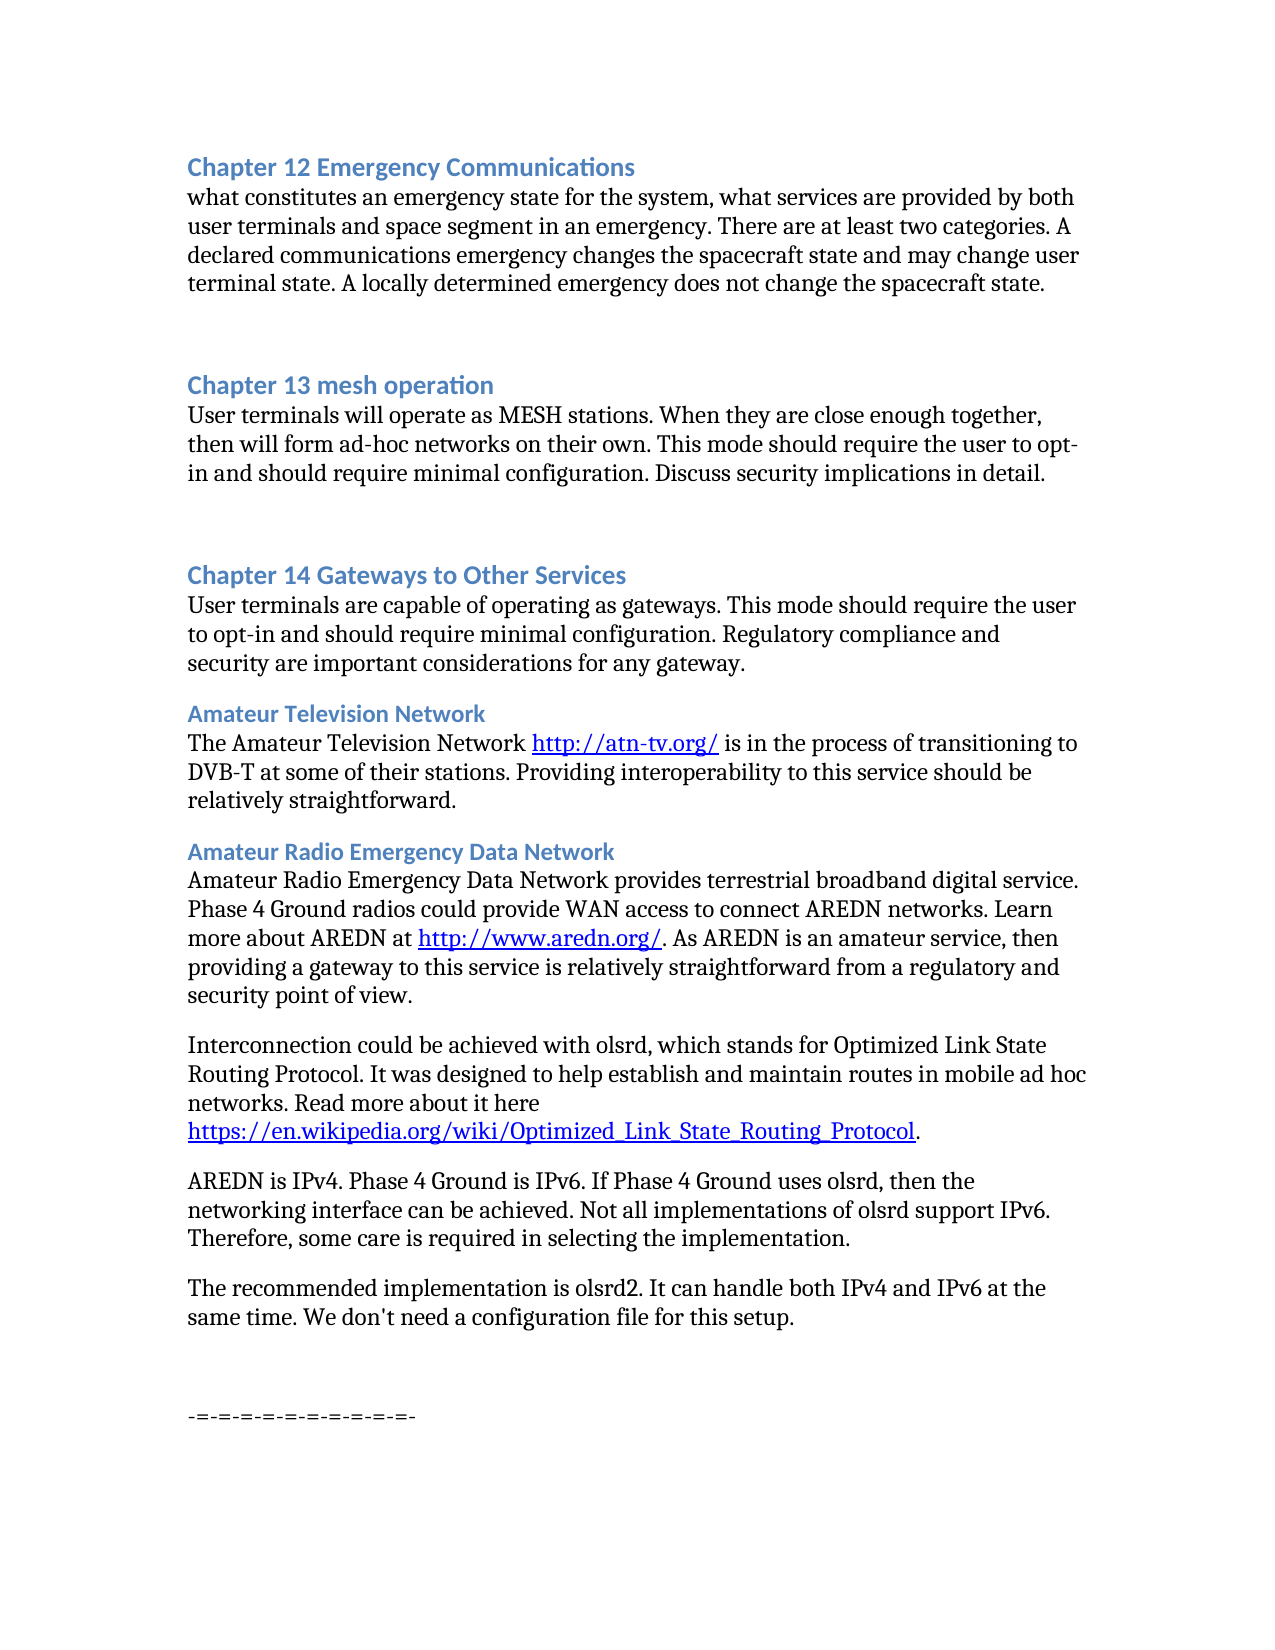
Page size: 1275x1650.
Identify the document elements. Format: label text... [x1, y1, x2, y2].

text Interconnection could be achieved with olsrd, which stands for Optimized Link State Routing Protocol. It was designed to help establish and maintain routes in mobile ad hoc networks. Read more about it here https://en.wikipedia.org/wiki/Optimized_Link_State_Routing_Protocol. [187, 1031, 1087, 1146]
text Amateur Radio Emergency Data Network provides terrestrial broadband digital service. Phase 4 Ground radios could provide WAN access to connect AREDN networks. Learn more about AREDN at http://www.aredn.org/. As AREDN is an amateur service, then providing a gateway to this service is relatively straightforward from a regulatory and security point of view. [187, 866, 1087, 1010]
text The Amateur Television Network http://atn-tv.org/ is in the process of transitioning to DVB-T at some of their stations. Providing interoperability to this service should be relatively straightforward. [187, 729, 1087, 815]
text User terminals will operate as MESH stations. When they are close enough together, then will form ad-hoc networks on their own. This mode should require the user to opt-in and should require minimal configuration. Discuss security implications in detail. [187, 401, 1087, 488]
subtitle Chapter 13 mesh operation [187, 368, 1087, 401]
text -=-=-=-=-=-=-=-=-=-=- [187, 1402, 1087, 1431]
subtitle Amateur Television Network [187, 698, 1087, 729]
subtitle Amateur Radio Emergency Data Network [187, 836, 1087, 866]
text what constitutes an emergency state for the system, what services are provided by both user terminals and space segment in an emergency. There are at least two categories. A declared communications emergency changes the spacecraft state and may change user terminal state. A locally determined emergency does not change the spacecraft state. [187, 183, 1087, 298]
text The recommended implementation is olsrd2. It can handle both IPv4 and IPv6 at the same time. We don't need a configuration file for this setup. [187, 1274, 1087, 1331]
subtitle Chapter 14 Gateways to Other Services [187, 558, 1087, 591]
text AREDN is IPv4. Phase 4 Ground is IPv6. If Phase 4 Ground uses olsrd, then the networking interface can be achieved. Not all implementations of olsrd support IPv6. Therefore, some care is required in selecting the implementation. [187, 1167, 1087, 1253]
text User terminals are capable of operating as gateways. This mode should require the user to opt-in and should require minimal configuration. Regulatory compliance and security are important considerations for any gateway. [187, 591, 1087, 677]
subtitle Chapter 12 Emergency Communications [187, 150, 1087, 183]
